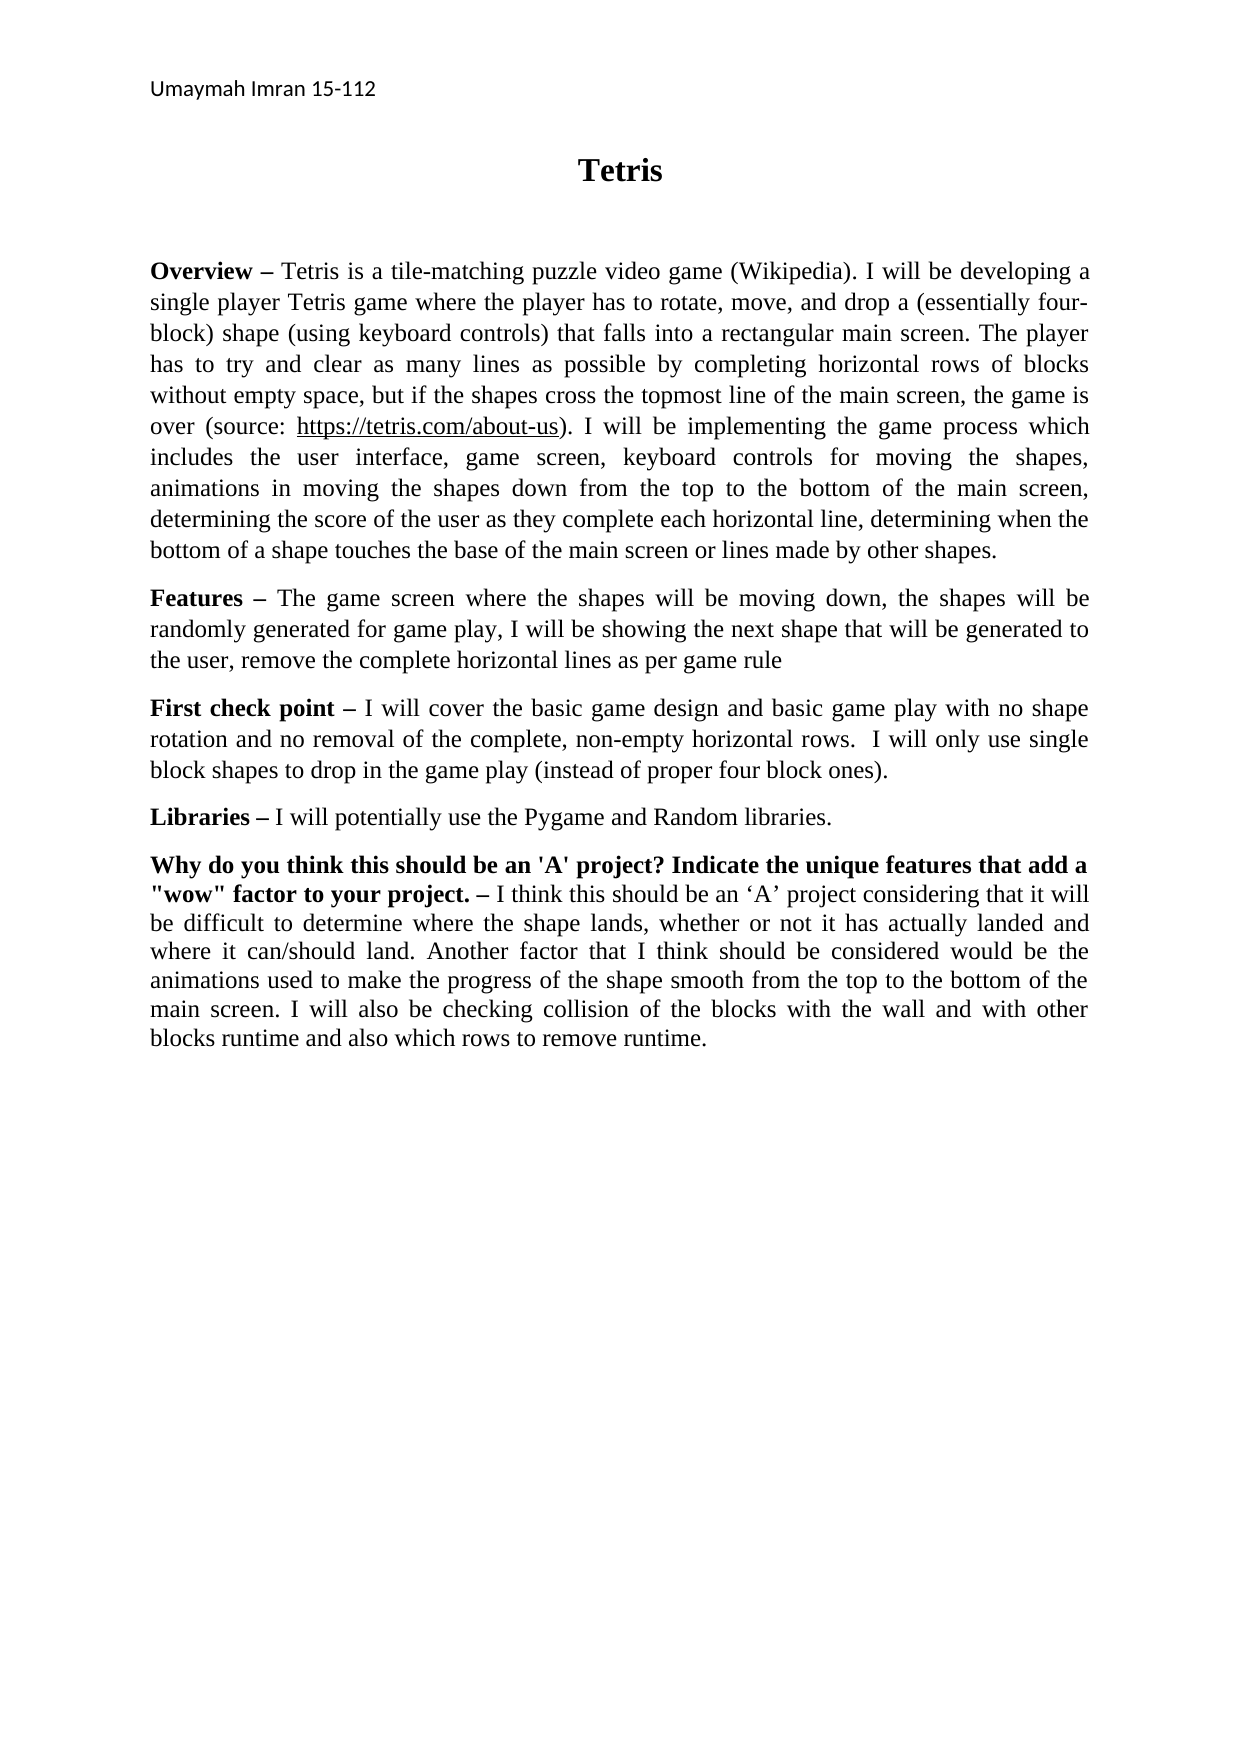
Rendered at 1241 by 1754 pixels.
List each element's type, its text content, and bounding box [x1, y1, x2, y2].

text Features – The game screen where the shapes will be moving down, the shapes will be randomly generated for game play, I will be showing the next shape that will be generated to the user, remove the complete horizontal lines as per game rule [150, 583, 1090, 674]
text Overview – Tetris is a tile-matching puzzle video game (Wikipedia). I will be developing a single player Tetris game where the player has to rotate, move, and drop a (essentially four-block) shape (using keyboard controls) that falls into a rectangular main screen. The player has to try and clear as many lines as possible by completing horizontal rows of blocks without empty space, but if the shapes cross the topmost line of the main screen, the game is over (source: https://tetris.com/about-us). I will be implementing the game process which includes the user interface, game screen, keyboard controls for moving the shapes, animations in moving the shapes down from the top to the bottom of the main screen, determining the score of the user as they complete each horizontal line, determining when the bottom of a shape touches the base of the main screen or lines made by other shapes. [150, 256, 1090, 564]
text Libraries – I will potentially use the Pygame and Random libraries. [150, 802, 1090, 831]
text First check point – I will cover the basic game design and basic game play with no shape rotation and no removal of the complete, non-empty horizontal rows. I will only use single block shapes to drop in the game play (instead of proper four block ones). [150, 693, 1090, 783]
text Tetris [150, 150, 1090, 188]
text Why do you think this should be an 'A' project? Indicate the unique features that add a "wow" factor to your project. – I think this should be an ‘A’ project considering that it will be difficult to determine where the shape lands, whether or not it has actually landed and where it can/should land. Another factor that I think should be considered would be the animations used to make the progress of the shape smooth from the top to the bottom of the main screen. I will also be checking collision of the blocks with the wall and with other blocks runtime and also which rows to remove runtime. [150, 850, 1090, 1051]
